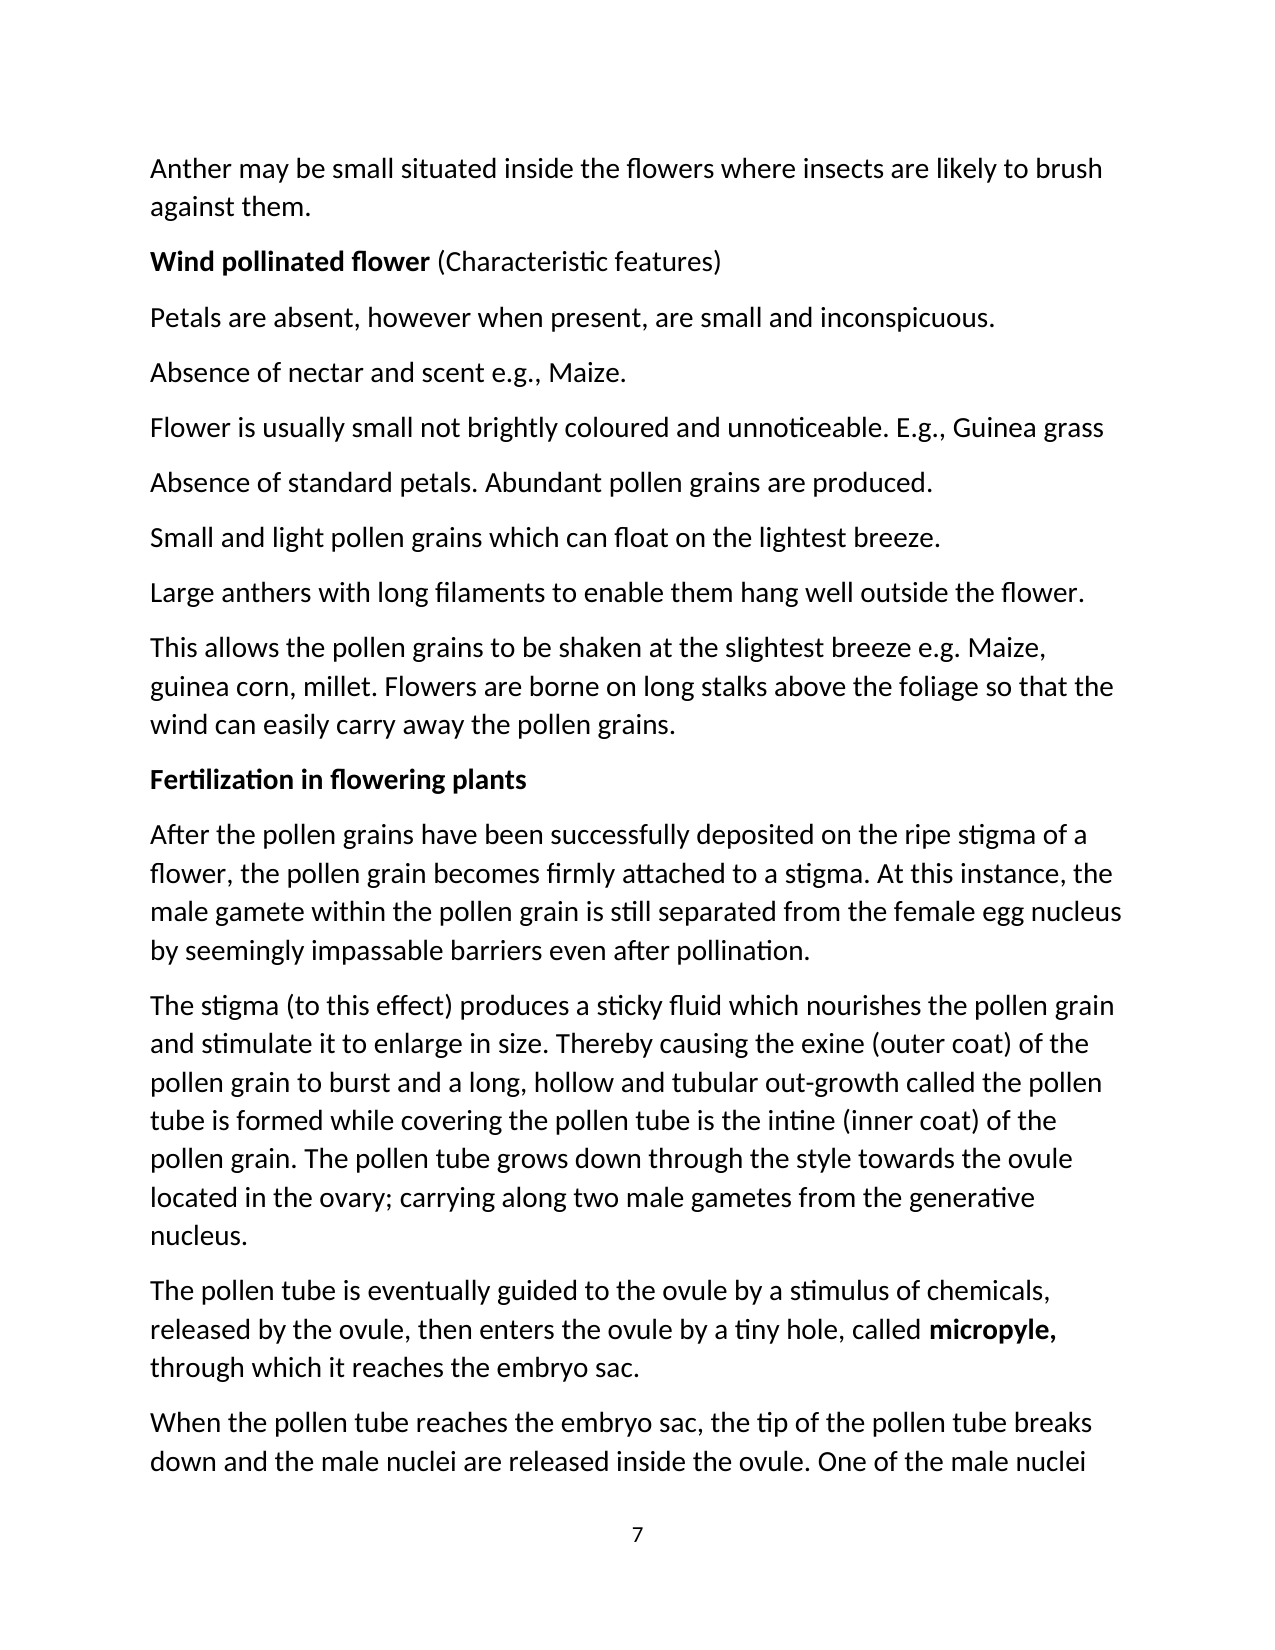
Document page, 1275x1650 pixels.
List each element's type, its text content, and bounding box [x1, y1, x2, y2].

text Absence of nectar and scent e.g., Maize. [150, 354, 1125, 389]
text Large anthers with long filaments to enable them hang well outside the flower. [150, 574, 1125, 610]
text Flower is usually small not brightly coloured and unnoticeable. E.g., Guinea grass [150, 409, 1125, 444]
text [150, 1404, 1125, 1478]
text Fertilization in flowering plants [150, 761, 1125, 797]
text Petals are absent, however when present, are small and inconspicuous. [150, 299, 1125, 334]
text After the pollen grains have been successfully deposited on the ripe stigma of a flower, the pollen grain becomes firmly attached to a stigma. At this instance, the male gamete within the pollen grain is still separated from the female egg nucleus by seemingly impassable barriers even after pollination. [150, 816, 1125, 967]
text Anther may be small situated inside the flowers where insects are likely to brush against them. [150, 150, 1125, 224]
text Wind pollinated flower (Characteristic features) [150, 243, 1125, 279]
text This allows the pollen grains to be shaken at the slightest breeze e.g. Maize, guinea corn, millet. Flowers are borne on long stalks above the foliage so that the wind can easily carry away the pollen grains. [150, 629, 1125, 742]
text The pollen tube is eventually guided to the ovule by a stimulus of chemicals, released by the ovule, then enters the ovule by a tiny hole, called micropyle, through which it reaches the embryo sac. [150, 1272, 1125, 1385]
text Small and light pollen grains which can float on the lightest breeze. [150, 519, 1125, 555]
text The stigma (to this effect) produces a sticky fluid which nourishes the pollen grain and stimulate it to enlarge in size. Thereby causing the exine (outer coat) of the pollen grain to burst and a long, hollow and tubular out-growth called the pollen tube is formed while covering the pollen tube is the intine (inner coat) of the pollen grain. The pollen tube grows down through the style towards the ovule located in the ovary; carrying along two male gametes from the generative nucleus. [150, 987, 1125, 1253]
text Absence of standard petals. Abundant pollen grains are produced. [150, 464, 1125, 499]
